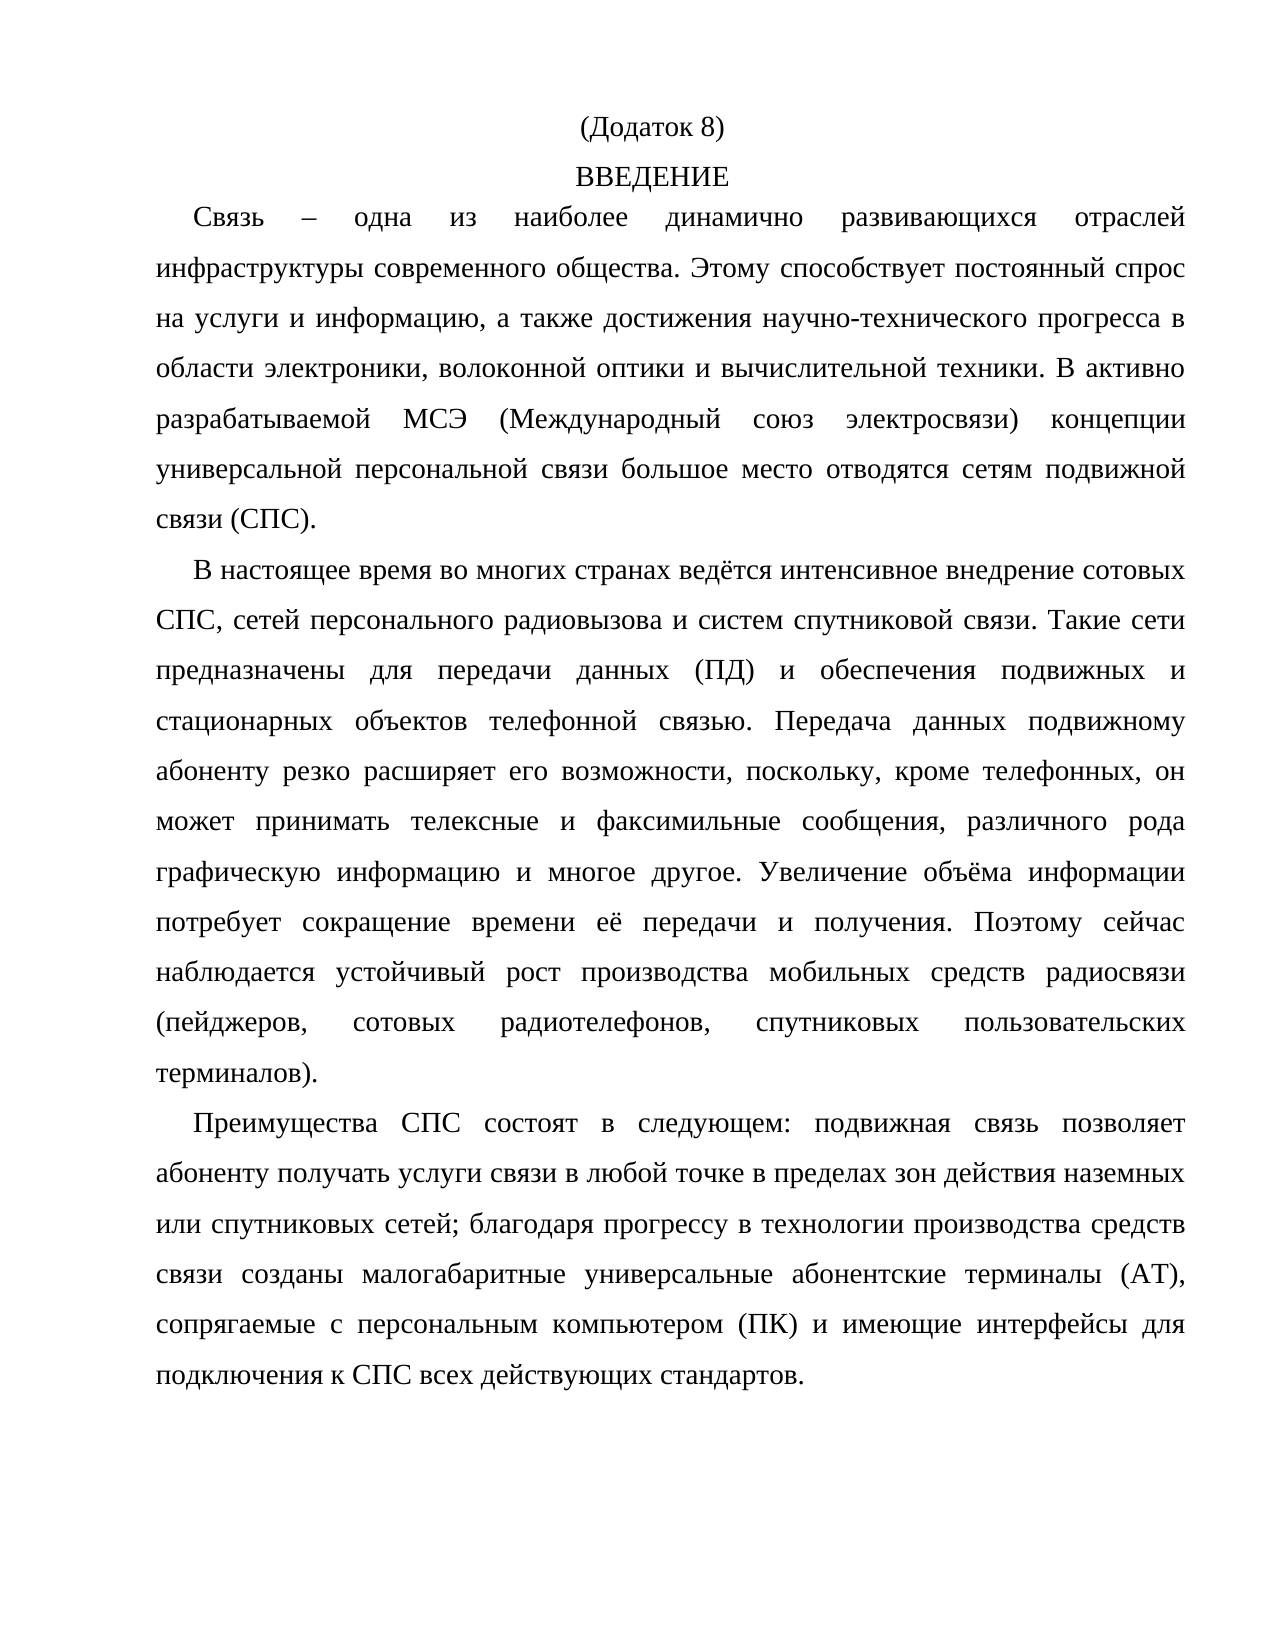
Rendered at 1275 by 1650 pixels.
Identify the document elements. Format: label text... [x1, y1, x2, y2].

text Связь – одна из наиболее динамично развивающихся отраслей инфраструктуры современного общества. Этому способствует постоянный спрос на услуги и информацию, а также достижения научно-технического прогресса в области электроники, волоконной оптики и вычислительной техники. В активно разрабатываемой МСЭ (Международный союз электросвязи) концепции универсальной персональной связи большое место отводятся сетям подвижной связи (СПС). [156, 199, 1186, 535]
text В настоящее время во многих странах ведётся интенсивное внедрение сотовых СПС, сетей персонального радиовызова и систем спутниковой связи. Такие сети предназначены для передачи данных (ПД) и обеспечения подвижных и стационарных объектов телефонной связью. Передача данных подвижному абоненту резко расширяет его возможности, поскольку, кроме телефонных, он может принимать телексные и факсимильные сообщения, различного рода графическую информацию и многое другое. Увеличение объёма информации потребует сокращение времени её передачи и получения. Поэтому сейчас наблюдается устойчивый рост производства мобильных средств радиосвязи (пейджеров, сотовых радиотелефонов, спутниковых пользовательских терминалов). [156, 552, 1186, 1088]
text Преимущества СПС состоят в следующем: подвижная связь позволяет абоненту получать услуги связи в любой точке в пределах зон действия наземных или спутниковых сетей; благодаря прогрессу в технологии производства средств связи созданы малогабаритные универсальные абонентские терминалы (АТ), сопрягаемые с персональным компьютером (ПК) и имеющие интерфейсы для подключения к СПС всех действующих стандартов. [156, 1105, 1186, 1390]
subtitle ВВЕДЕНИЕ [118, 159, 1186, 193]
text (Додаток 8) [118, 109, 1186, 143]
